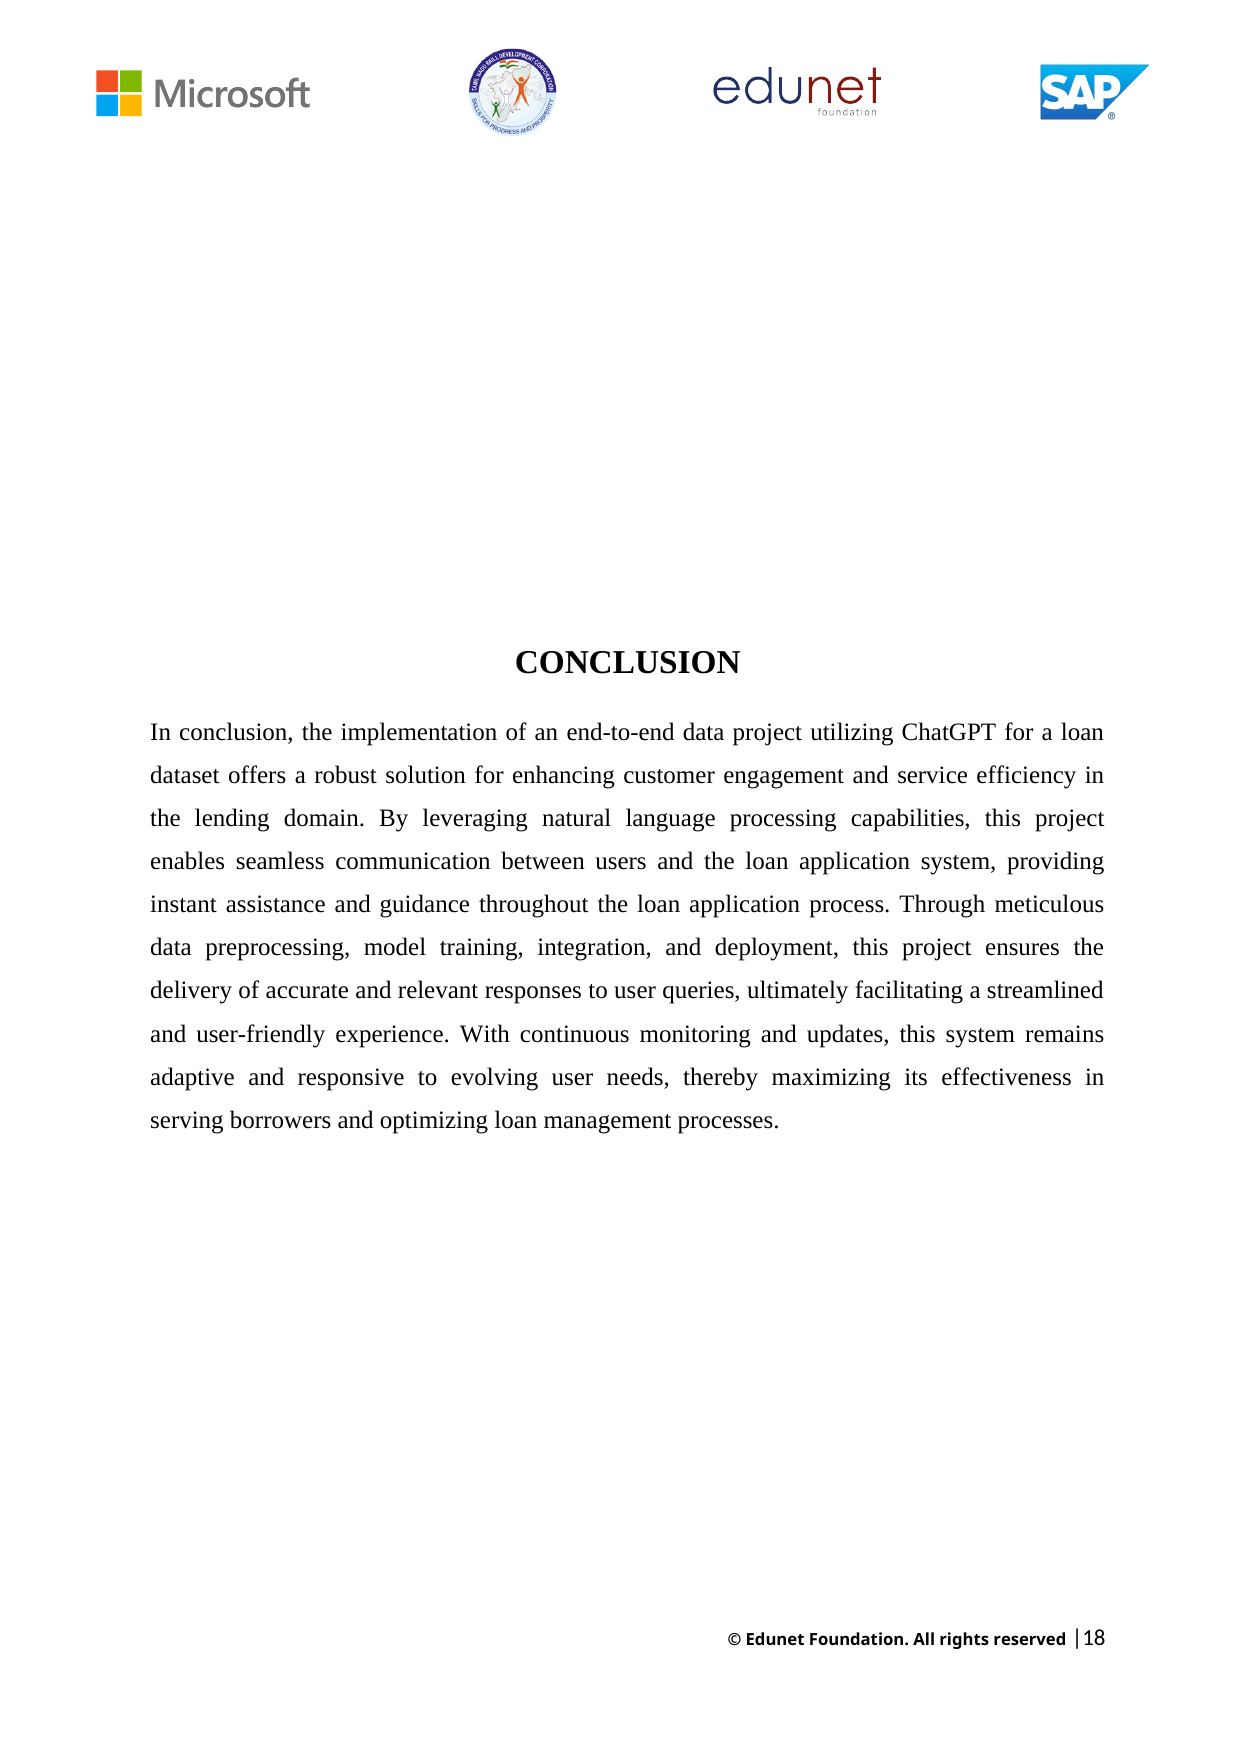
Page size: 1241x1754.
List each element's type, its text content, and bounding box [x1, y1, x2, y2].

picture [1039, 63, 1151, 121]
picture [466, 45, 558, 137]
picture [706, 60, 889, 122]
text CONCLUSION [150, 643, 1105, 681]
picture [91, 65, 316, 121]
text In conclusion, the implementation of an end-to-end data project utilizing ChatGPT for a loan dataset offers a robust solution for enhancing customer engagement and service efficiency in the lending domain. By leveraging natural language processing capabilities, this project enables seamless communication between users and the loan application system, providing instant assistance and guidance throughout the loan application process. Through meticulous data preprocessing, model training, integration, and deployment, this project ensures the delivery of accurate and relevant responses to user queries, ultimately facilitating a streamlined and user-friendly experience. With continuous monitoring and updates, this system remains adaptive and responsive to evolving user needs, thereby maximizing its effectiveness in serving borrowers and optimizing loan management processes. [150, 717, 1105, 1134]
